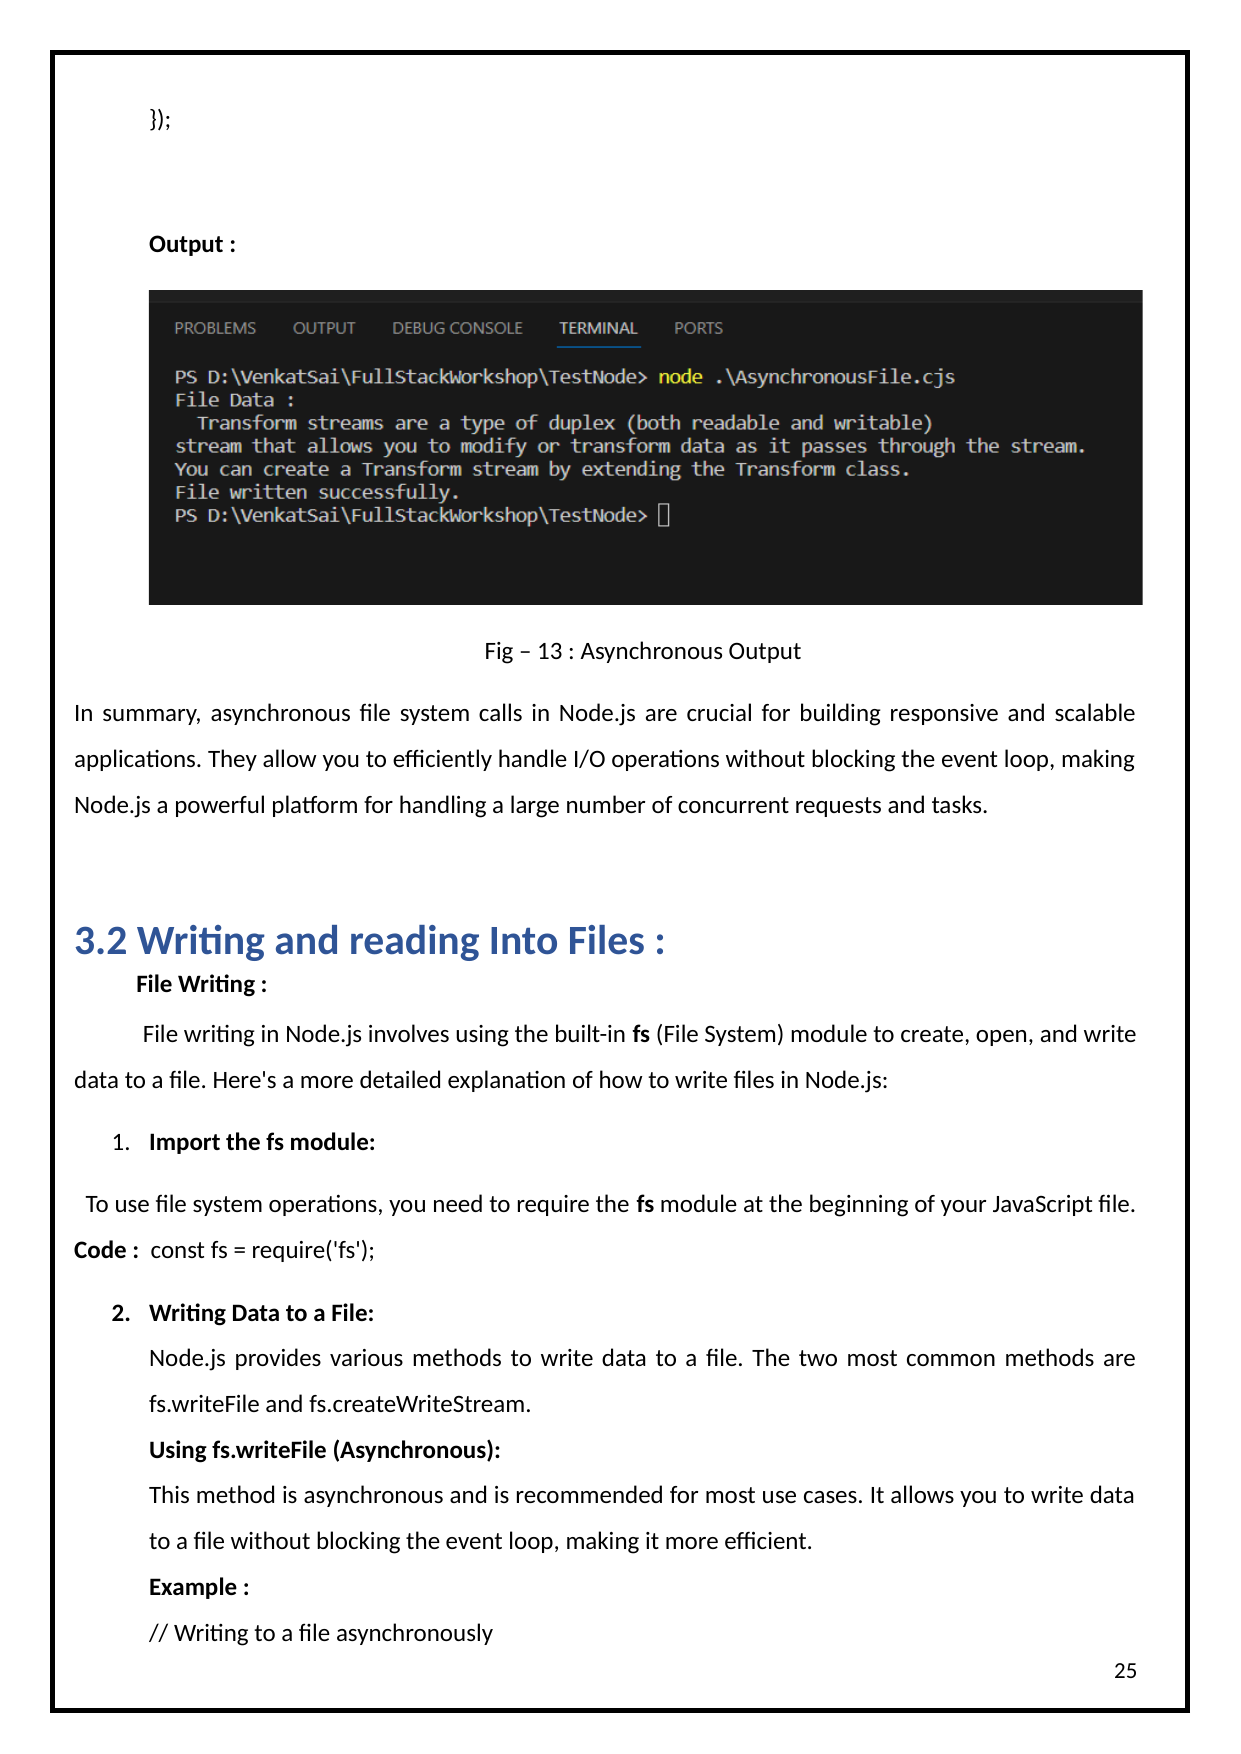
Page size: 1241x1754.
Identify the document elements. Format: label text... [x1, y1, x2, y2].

list Node.js provides various methods to write data to a file. The two most common methods are fs.writeFile and fs.createWriteStream. [149, 1342, 1137, 1419]
list Example : [149, 1571, 1137, 1602]
list // Writing to a file asynchronously [149, 1617, 1137, 1647]
text File writing in Node.js involves using the built-in fs (File System) module to create, open, and write data to a file. Here's a more detailed explanation of how to write files in Node.js: [74, 1018, 1137, 1094]
text Fig – 13 : Asynchronous Output [149, 635, 1137, 666]
text In summary, asynchronous file system calls in Node.js are crucial for building responsive and scalable applications. They allow you to efficiently handle I/O operations without blocking the event loop, making Node.js a powerful platform for handling a large number of concurrent requests and tasks. [74, 697, 1137, 819]
text To use file system operations, you need to require the fs module at the beginning of your JavaScript file. Code : const fs = require('fs'); [74, 1189, 1137, 1265]
picture [148, 290, 1143, 605]
list This method is asynchronous and is recommended for most use cases. It allows you to write data to a file without blocking the event loop, making it more efficient. [149, 1480, 1137, 1556]
list Using fs.writeFile (Asynchronous): [149, 1434, 1137, 1464]
list Import the fs module: [111, 1126, 1137, 1157]
subtitle 3.2 Writing and reading Into Files : [74, 914, 1137, 964]
text Output : [149, 228, 1137, 259]
text }); [149, 103, 1137, 134]
text File Writing : [74, 968, 1137, 999]
list Writing Data to a File: [111, 1297, 1137, 1327]
